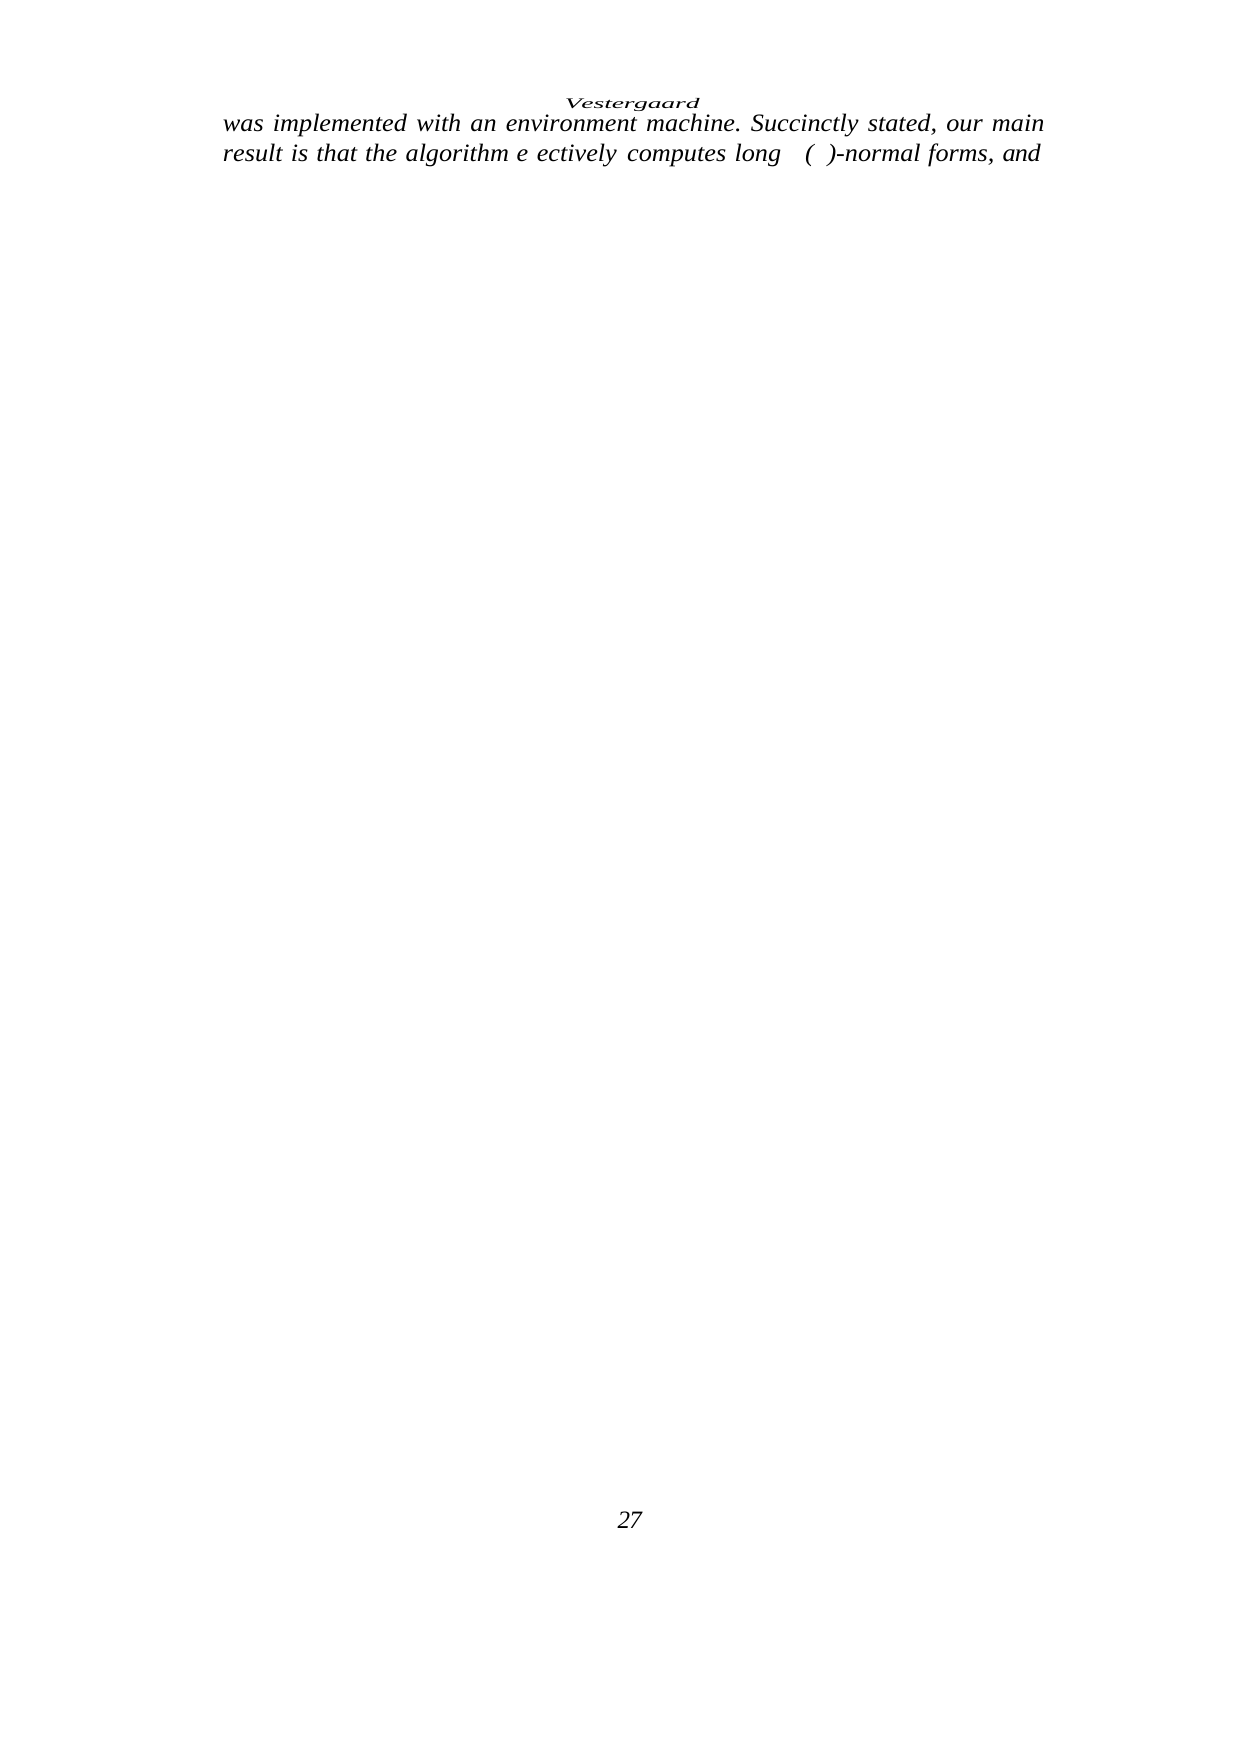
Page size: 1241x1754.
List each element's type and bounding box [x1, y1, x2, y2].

text [223, 108, 1046, 167]
